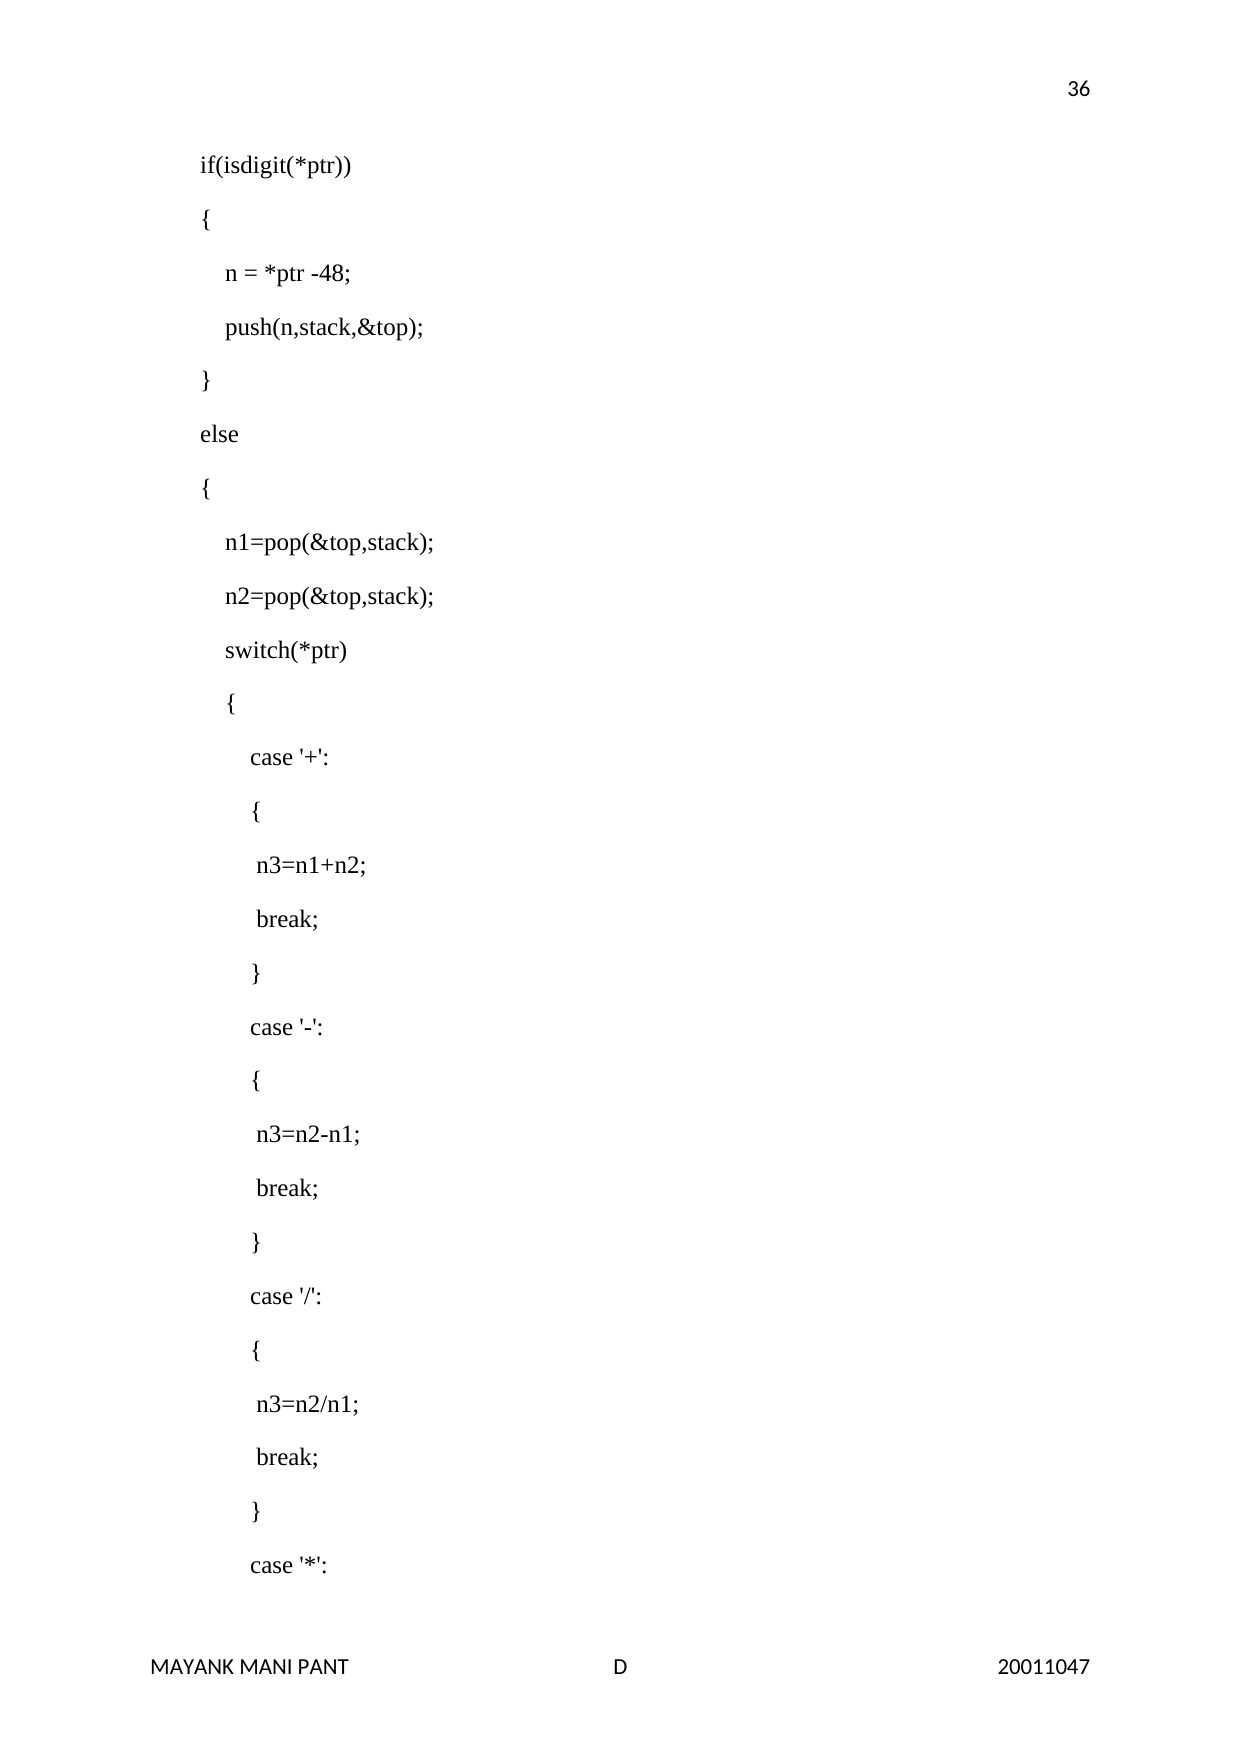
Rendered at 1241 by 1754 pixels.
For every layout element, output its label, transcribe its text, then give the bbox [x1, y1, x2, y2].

text { [150, 688, 1090, 717]
text break; [150, 904, 1090, 933]
text { [150, 1335, 1090, 1363]
text { [150, 1066, 1090, 1094]
text { [150, 796, 1090, 825]
text case '-': [150, 1012, 1090, 1040]
text { [150, 473, 1090, 502]
text switch(*ptr) [150, 635, 1090, 663]
text case '/': [150, 1281, 1090, 1310]
text { [150, 204, 1090, 233]
text } [150, 958, 1090, 987]
text n3=n2/n1; [150, 1389, 1090, 1417]
text n2=pop(&top,stack); [150, 581, 1090, 609]
text push(n,stack,&top); [150, 312, 1090, 340]
text case '+': [150, 742, 1090, 771]
text else [150, 419, 1090, 448]
text n1=pop(&top,stack); [150, 527, 1090, 556]
text } [150, 1227, 1090, 1256]
text } [150, 1496, 1090, 1525]
text n3=n1+n2; [150, 850, 1090, 879]
text break; [150, 1173, 1090, 1202]
text if(isdigit(*ptr)) [150, 150, 1090, 179]
text } [150, 365, 1090, 394]
text case '*': [150, 1550, 1090, 1579]
text n = *ptr -48; [150, 258, 1090, 286]
text n3=n2-n1; [150, 1119, 1090, 1148]
text break; [150, 1442, 1090, 1471]
